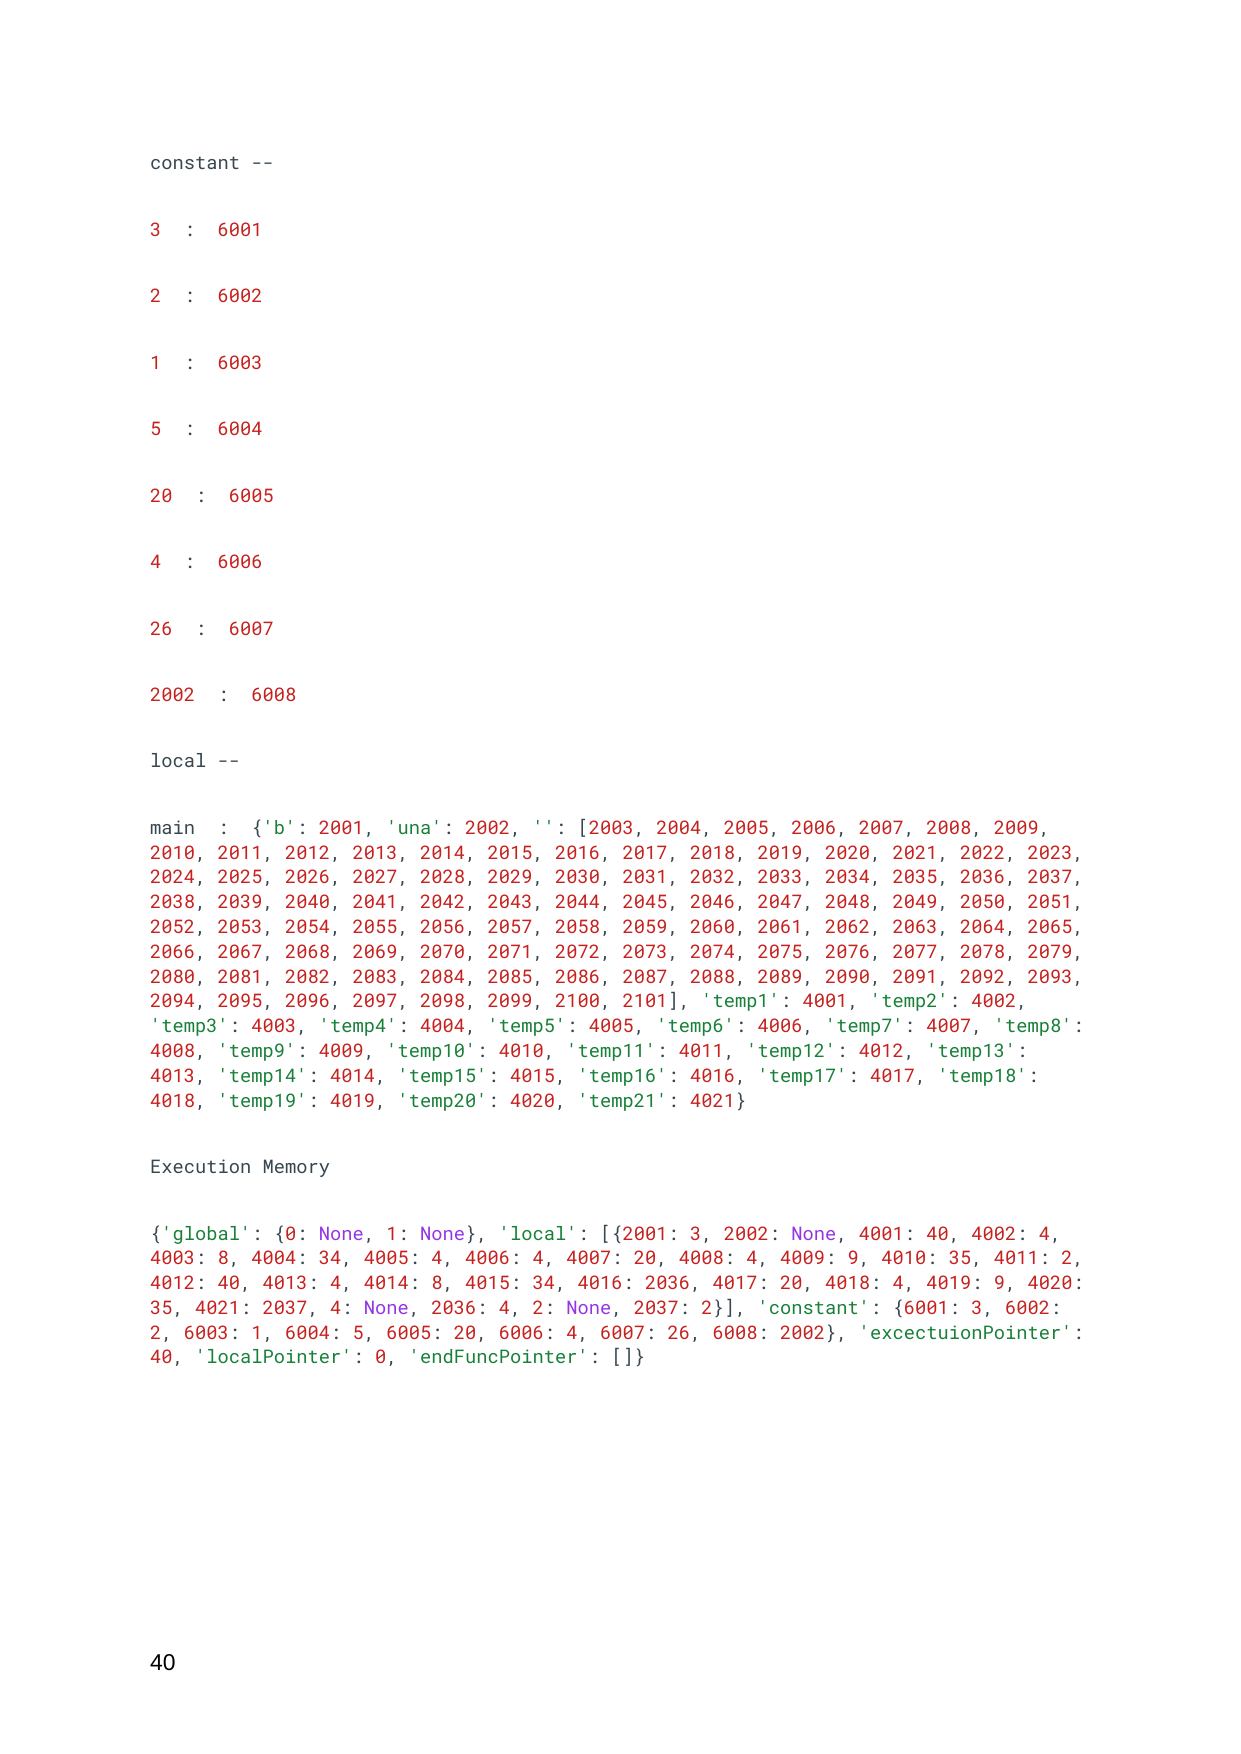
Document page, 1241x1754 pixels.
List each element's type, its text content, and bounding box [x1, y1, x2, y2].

subtitle 20 : 6005 [150, 482, 1090, 507]
subtitle 26 : 6007 [150, 615, 1090, 640]
subtitle 2002 : 6008 [150, 682, 1090, 706]
subtitle 2 : 6002 [150, 283, 1090, 308]
subtitle 3 : 6001 [150, 216, 1090, 241]
subtitle local -- [150, 748, 1090, 773]
subtitle constant -- [150, 150, 1090, 175]
subtitle 5 : 6004 [150, 416, 1090, 441]
subtitle 1 : 6003 [150, 349, 1090, 374]
subtitle {'global': {0: None, 1: None}, 'local': [{2001: 3, 2002: None, 4001: 40, 4002: 4, 4003: 8, 4004: 34, 4005: 4, 4006: 4, 4007: 20, 4008: 4, 4009: 9, 4010: 35, 4011: 2, 4012: 40, 4013: 4, 4014: 8, 4015: 34, 4016: 2036, 4017: 20, 4018: 4, 4019: 9, 4020: 35, 4021: 2037, 4: None, 2036: 4, 2: None, 2037: 2}], 'constant': {6001: 3, 6002: 2, 6003: 1, 6004: 5, 6005: 20, 6006: 4, 6007: 26, 6008: 2002}, 'excectuionPointer': 40, 'localPointer': 0, 'endFuncPointer': []} [150, 1220, 1090, 1369]
subtitle main : {'b': 2001, 'una': 2002, '': [2003, 2004, 2005, 2006, 2007, 2008, 2009, 2010, 2011, 2012, 2013, 2014, 2015, 2016, 2017, 2018, 2019, 2020, 2021, 2022, 2023, 2024, 2025, 2026, 2027, 2028, 2029, 2030, 2031, 2032, 2033, 2034, 2035, 2036, 2037, 2038, 2039, 2040, 2041, 2042, 2043, 2044, 2045, 2046, 2047, 2048, 2049, 2050, 2051, 2052, 2053, 2054, 2055, 2056, 2057, 2058, 2059, 2060, 2061, 2062, 2063, 2064, 2065, 2066, 2067, 2068, 2069, 2070, 2071, 2072, 2073, 2074, 2075, 2076, 2077, 2078, 2079, 2080, 2081, 2082, 2083, 2084, 2085, 2086, 2087, 2088, 2089, 2090, 2091, 2092, 2093, 2094, 2095, 2096, 2097, 2098, 2099, 2100, 2101], 'temp1': 4001, 'temp2': 4002, 'temp3': 4003, 'temp4': 4004, 'temp5': 4005, 'temp6': 4006, 'temp7': 4007, 'temp8': 4008, 'temp9': 4009, 'temp10': 4010, 'temp11': 4011, 'temp12': 4012, 'temp13': 4013, 'temp14': 4014, 'temp15': 4015, 'temp16': 4016, 'temp17': 4017, 'temp18': 4018, 'temp19': 4019, 'temp20': 4020, 'temp21': 4021} [150, 814, 1090, 1112]
subtitle 4 : 6006 [150, 549, 1090, 573]
subtitle Execution Memory [150, 1154, 1090, 1178]
